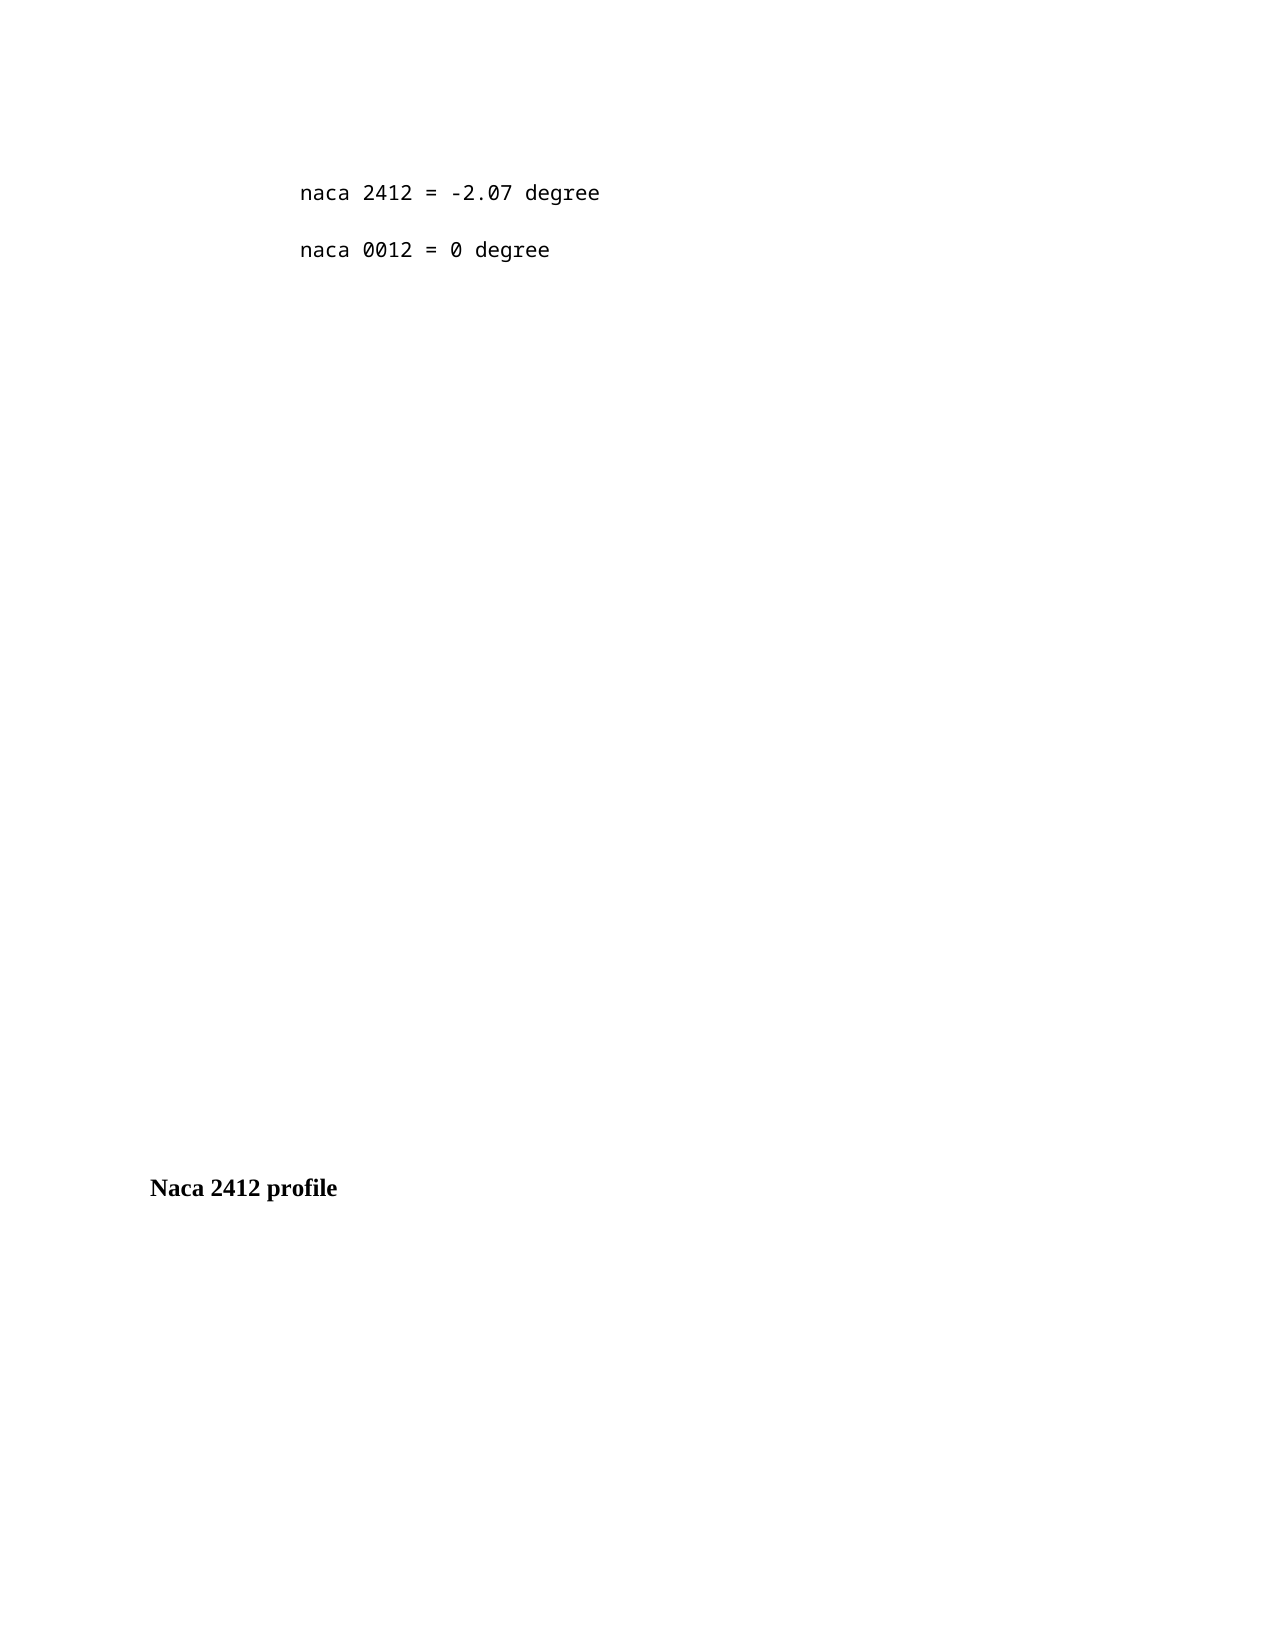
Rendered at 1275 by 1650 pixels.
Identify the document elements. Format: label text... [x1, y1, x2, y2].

text naca 2412 = -2.07 degree [225, 178, 1125, 207]
text Naca 2412 profile [150, 1173, 1125, 1202]
text naca 0012 = 0 degree [225, 235, 1125, 264]
